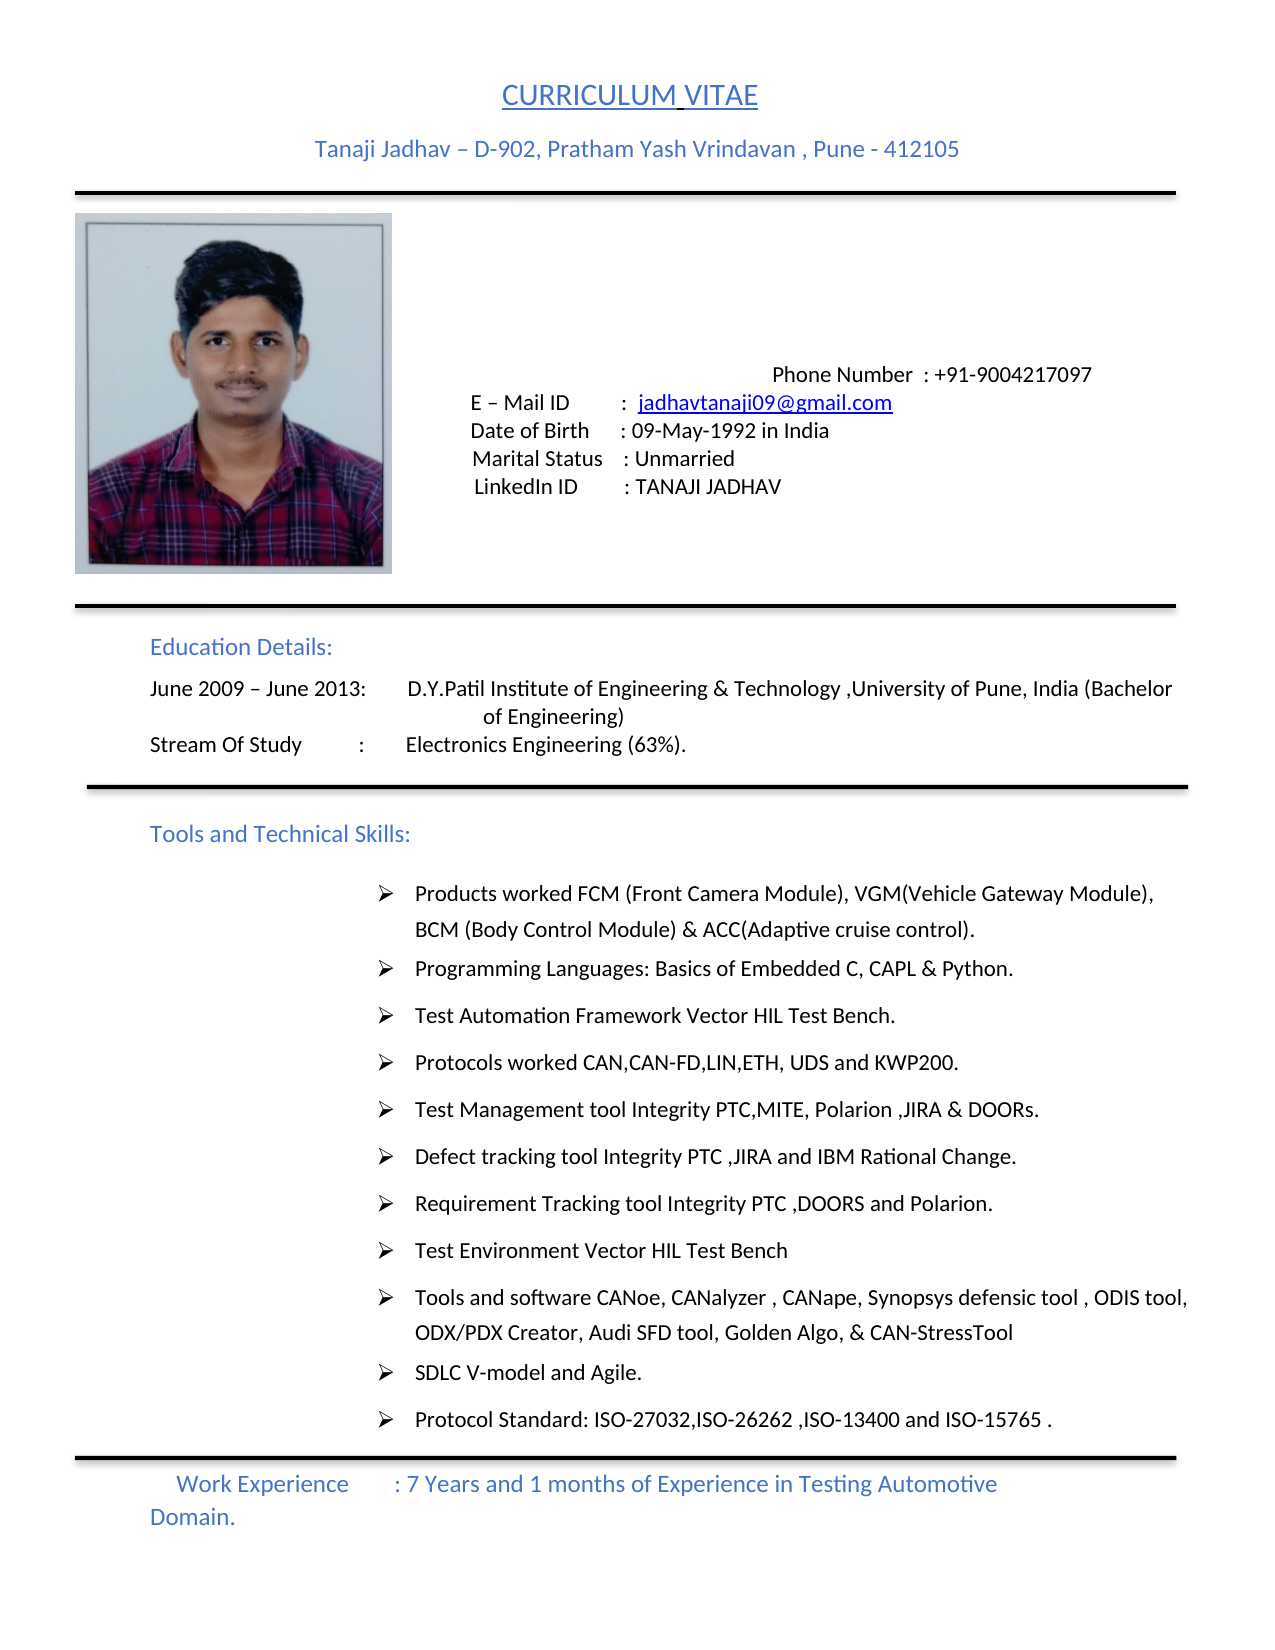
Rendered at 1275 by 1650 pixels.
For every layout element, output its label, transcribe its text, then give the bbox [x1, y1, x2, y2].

list Test Automation Framework Vector HIL Test Bench. [377, 990, 1200, 1037]
text Date of Birth : 09-May-1992 in India [392, 416, 1200, 444]
list Protocol Standard: ISO-27032,ISO-26262 ,ISO-13400 and ISO-15765 . [377, 1393, 1200, 1441]
text Stream Of Study : Electronics Engineering (63%). [75, 731, 1200, 758]
text June 2009 – June 2013: D.Y.Patil Institute of Engineering & Technology ,University of Pune, India (Bachelor of Engineering) [150, 674, 1200, 731]
text Marital Status : Unmarried [392, 444, 1200, 472]
list Products worked FCM (Front Camera Module), VGM(Vehicle Gateway Module), BCM (Body Control Module) & ACC(Adaptive cruise control). [377, 868, 1200, 943]
picture [75, 213, 392, 574]
list Programming Languages: Basics of Embedded C, CAPL & Python. [377, 943, 1200, 990]
list Test Environment Vector HIL Test Bench [377, 1224, 1200, 1272]
list Test Management tool Integrity PTC,MITE, Polarion ,JIRA & DOORs. [377, 1084, 1200, 1131]
text E – Mail ID : jadhavtanaji09@gmail.com [392, 388, 1200, 416]
text Tanaji Jadhav – D-902, Pratham Yash Vrindavan , Pune - 412105 [75, 133, 1200, 163]
list Protocols worked CAN,CAN-FD,LIN,ETH, UDS and KWP200. [377, 1037, 1200, 1084]
text Education Details: [75, 631, 1200, 662]
text CURRICULUM VITAE [60, 75, 1200, 113]
list Defect tracking tool Integrity PTC ,JIRA and IBM Rational Change. [377, 1131, 1200, 1178]
list Requirement Tracking tool Integrity PTC ,DOORS and Polarion. [377, 1178, 1200, 1224]
list SDLC V-model and Agile. [377, 1347, 1200, 1393]
text Phone Number : +91-9004217097 [392, 360, 1200, 388]
text LinkedIn ID : TANAJI JADHAV [392, 472, 1200, 500]
text Work Experience : 7 Years and 1 months of Experience in Testing Automotive Domain. [150, 1468, 1200, 1532]
list Tools and software CANoe, CANalyzer , CANape, Synopsys defensic tool , ODIS tool, ODX/PDX Creator, Audi SFD tool, Golden Algo, & CAN-StressTool [377, 1272, 1200, 1347]
text Tools and Technical Skills: [75, 818, 1200, 849]
